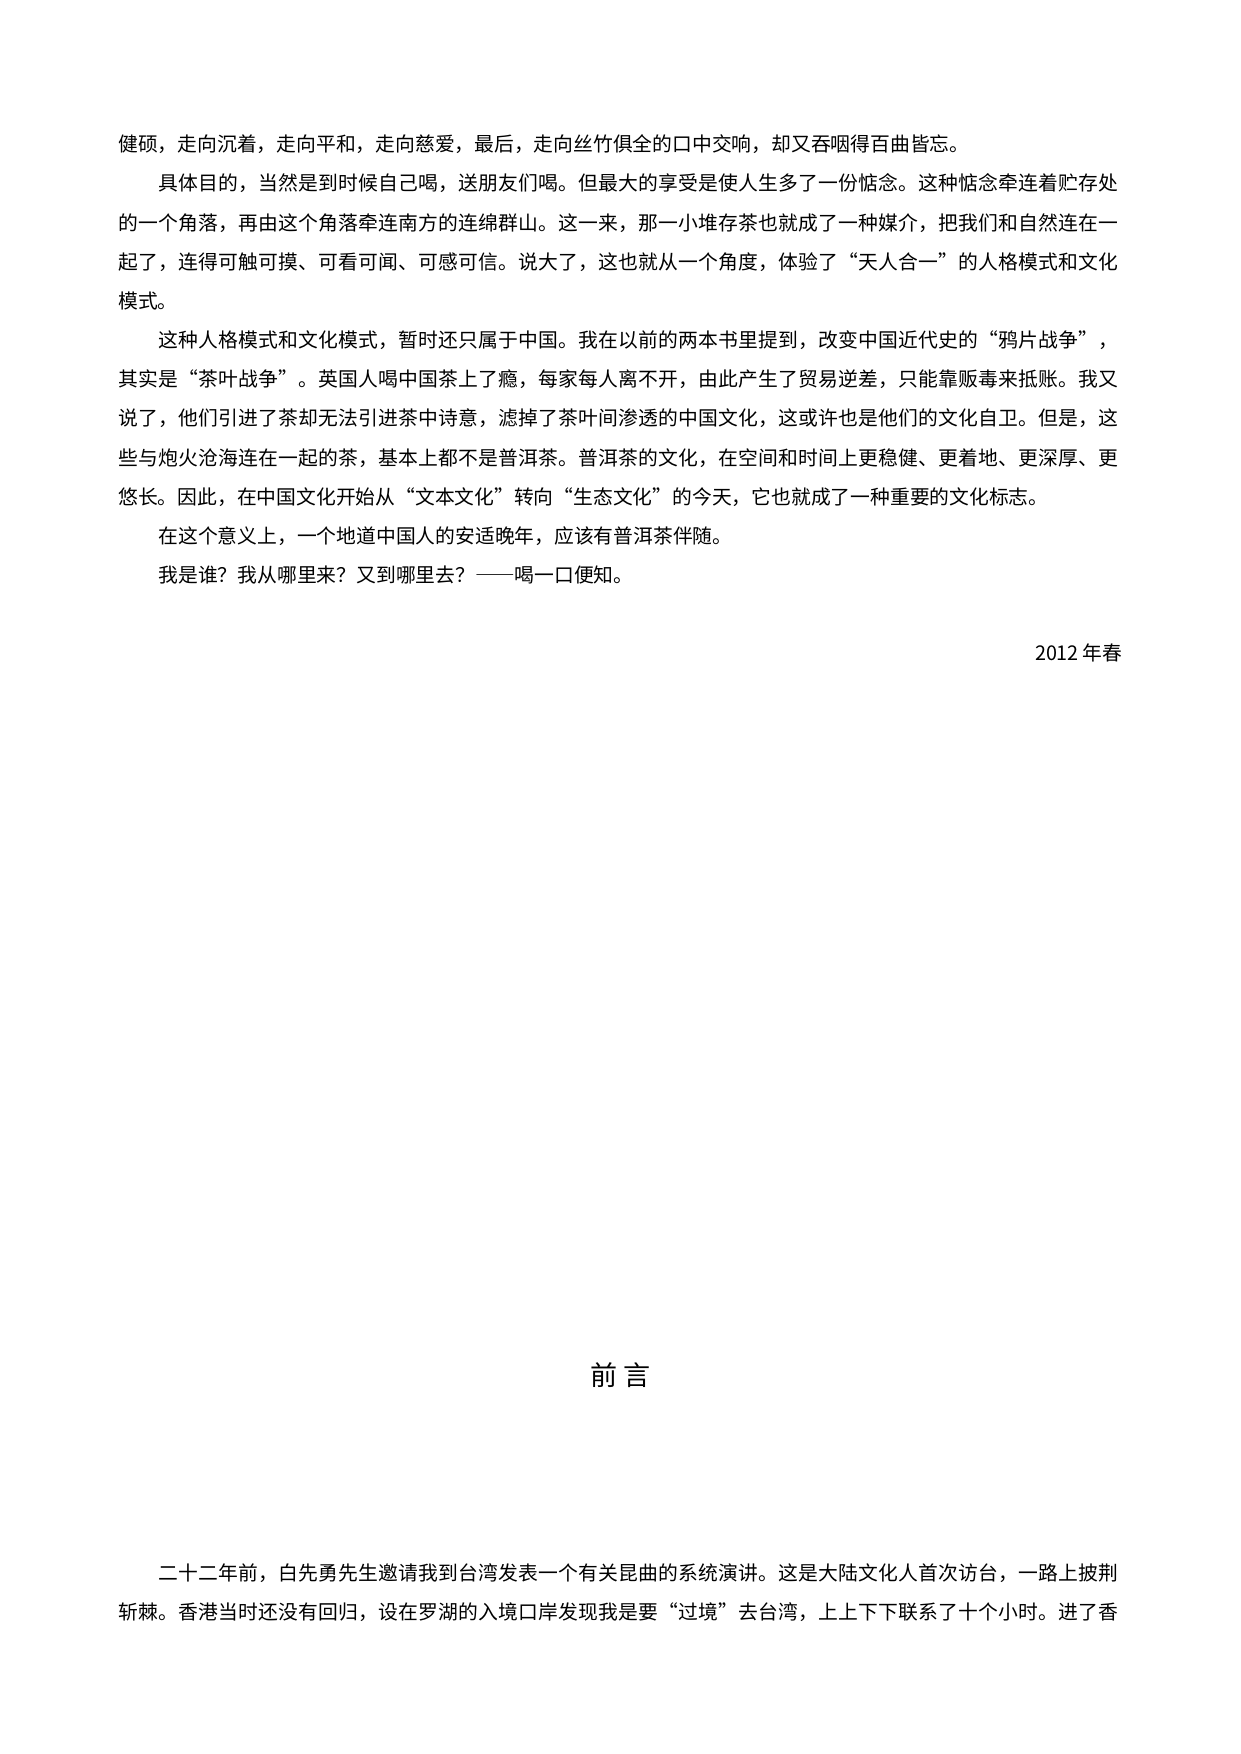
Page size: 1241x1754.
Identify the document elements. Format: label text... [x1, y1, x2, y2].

text 在这个意义上，一个地道中国人的安适晚年，应该有普洱茶伴随。 [118, 510, 1122, 549]
text 前 言 [118, 1354, 1122, 1393]
text 具体目的，当然是到时候自己喝，送朋友们喝。但最大的享受是使人生多了一份惦念。这种惦念牵连着贮存处的一个角落，再由这个角落牵连南方的连绵群山。这一来，那一小堆存茶也就成了一种媒介，把我们和自然连在一起了，连得可触可摸、可看可闻、可感可信。说大了，这也就从一个角度，体验了“天人合一”的人格模式和文化模式。 [118, 157, 1122, 314]
text 我是谁？我从哪里来？又到哪里去？——喝一口便知。 [118, 549, 1122, 588]
text 2012年春 [118, 627, 1122, 666]
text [118, 118, 1122, 157]
text 这种人格模式和文化模式，暂时还只属于中国。我在以前的两本书里提到，改变中国近代史的“鸦片战争”，其实是“茶叶战争”。英国人喝中国茶上了瘾，每家每人离不开，由此产生了贸易逆差，只能靠贩毒来抵账。我又说了，他们引进了茶却无法引进茶中诗意，滤掉了茶叶间渗透的中国文化，这或许也是他们的文化自卫。但是，这些与炮火沧海连在一起的茶，基本上都不是普洱茶。普洱茶的文化，在空间和时间上更稳健、更着地、更深厚、更悠长。因此，在中国文化开始从“文本文化”转向“生态文化”的今天，它也就成了一种重要的文化标志。 [118, 314, 1122, 510]
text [118, 1546, 1122, 1625]
